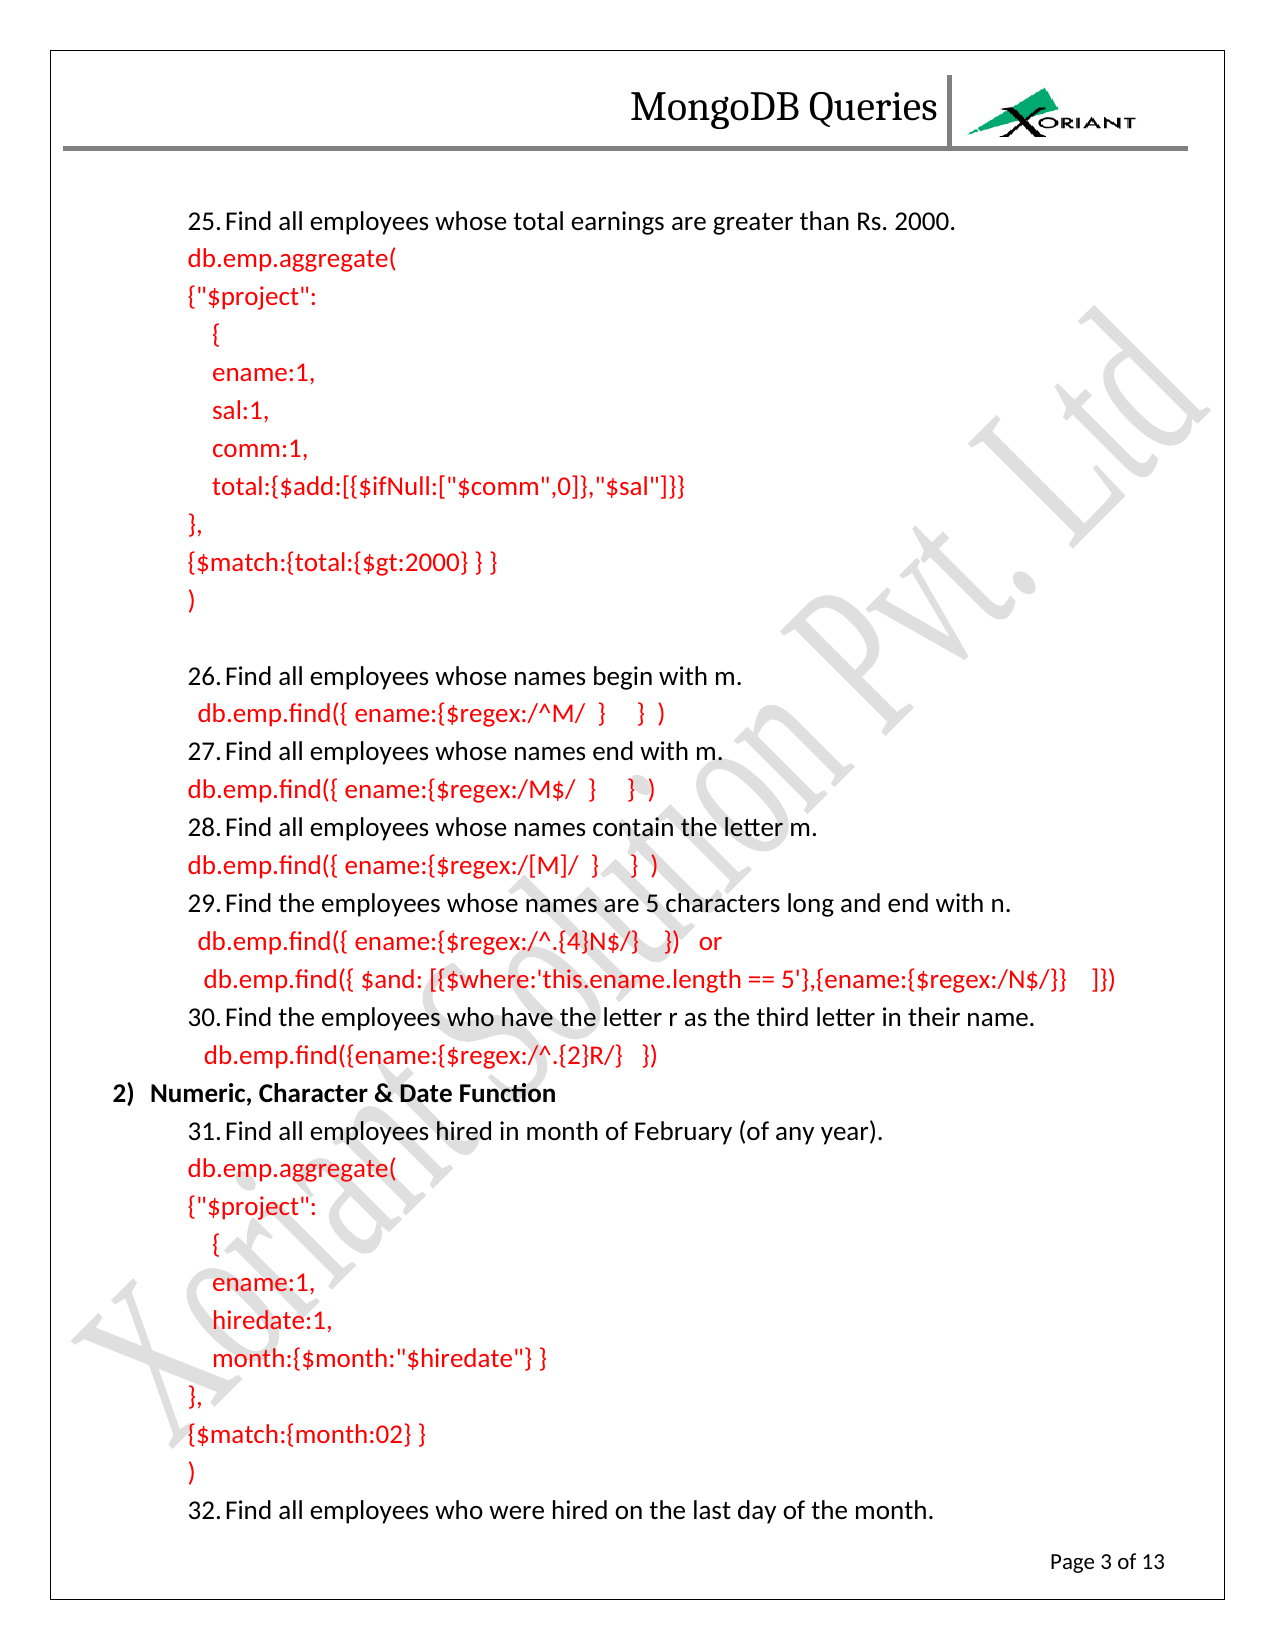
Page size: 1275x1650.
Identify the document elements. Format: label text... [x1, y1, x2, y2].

text {$match:{month:02} } [187, 1417, 1200, 1450]
text hiredate:1, [187, 1303, 1200, 1336]
text }, [187, 507, 1200, 540]
text db.emp.find({ $and: [{$where:'this.ename.length == 5'},{ename:{$regex:/N$/}} ]}) [75, 962, 1200, 995]
list Find the employees who have the letter r as the third letter in their name. [187, 1000, 1200, 1033]
text db.emp.aggregate( [187, 1152, 1200, 1184]
text db.emp.find({ ename:{$regex:/^M/ } } ) [75, 697, 1200, 729]
text comm:1, [187, 431, 1200, 464]
list Find all employees whose names contain the letter m. [187, 810, 1200, 843]
text db.emp.aggregate( [187, 242, 1200, 274]
list Find all employees whose names end with m. [187, 734, 1200, 767]
text month:{$month:"$hiredate"} } [187, 1341, 1200, 1374]
text ename:1, [187, 1265, 1200, 1298]
text db.emp.find({ ename:{$regex:/[M]/ } } ) [187, 848, 1200, 881]
text {$match:{total:{$gt:2000} } } [187, 545, 1200, 578]
text db.emp.find({ename:{$regex:/^.{2}R/} }) [75, 1038, 1200, 1071]
list Find all employees whose names begin with m. [187, 659, 1200, 692]
text }, [187, 1379, 1200, 1412]
list Find all employees whose total earnings are greater than Rs. 2000. [187, 204, 1200, 237]
text {"$project": [187, 1189, 1200, 1222]
list Find the employees whose names are 5 characters long and end with n. [187, 886, 1200, 919]
text total:{$add:[{$ifNull:["$comm",0]},"$sal"]}} [187, 469, 1200, 502]
text sal:1, [187, 393, 1200, 426]
list Numeric, Character & Date Function [112, 1076, 1200, 1109]
text { [187, 317, 1200, 350]
text db.emp.find({ ename:{$regex:/M$/ } } ) [187, 772, 1200, 805]
text ) [187, 1455, 1200, 1488]
list Find all employees hired in month of February (of any year). [187, 1114, 1200, 1147]
picture [961, 82, 1154, 139]
text db.emp.find({ ename:{$regex:/^.{4}N$/} }) or [75, 924, 1200, 957]
text {"$project": [187, 279, 1200, 312]
list Find all employees who were hired on the last day of the month. [187, 1493, 1200, 1526]
text ) [187, 583, 1200, 616]
text ename:1, [187, 355, 1200, 388]
text { [187, 1227, 1200, 1260]
